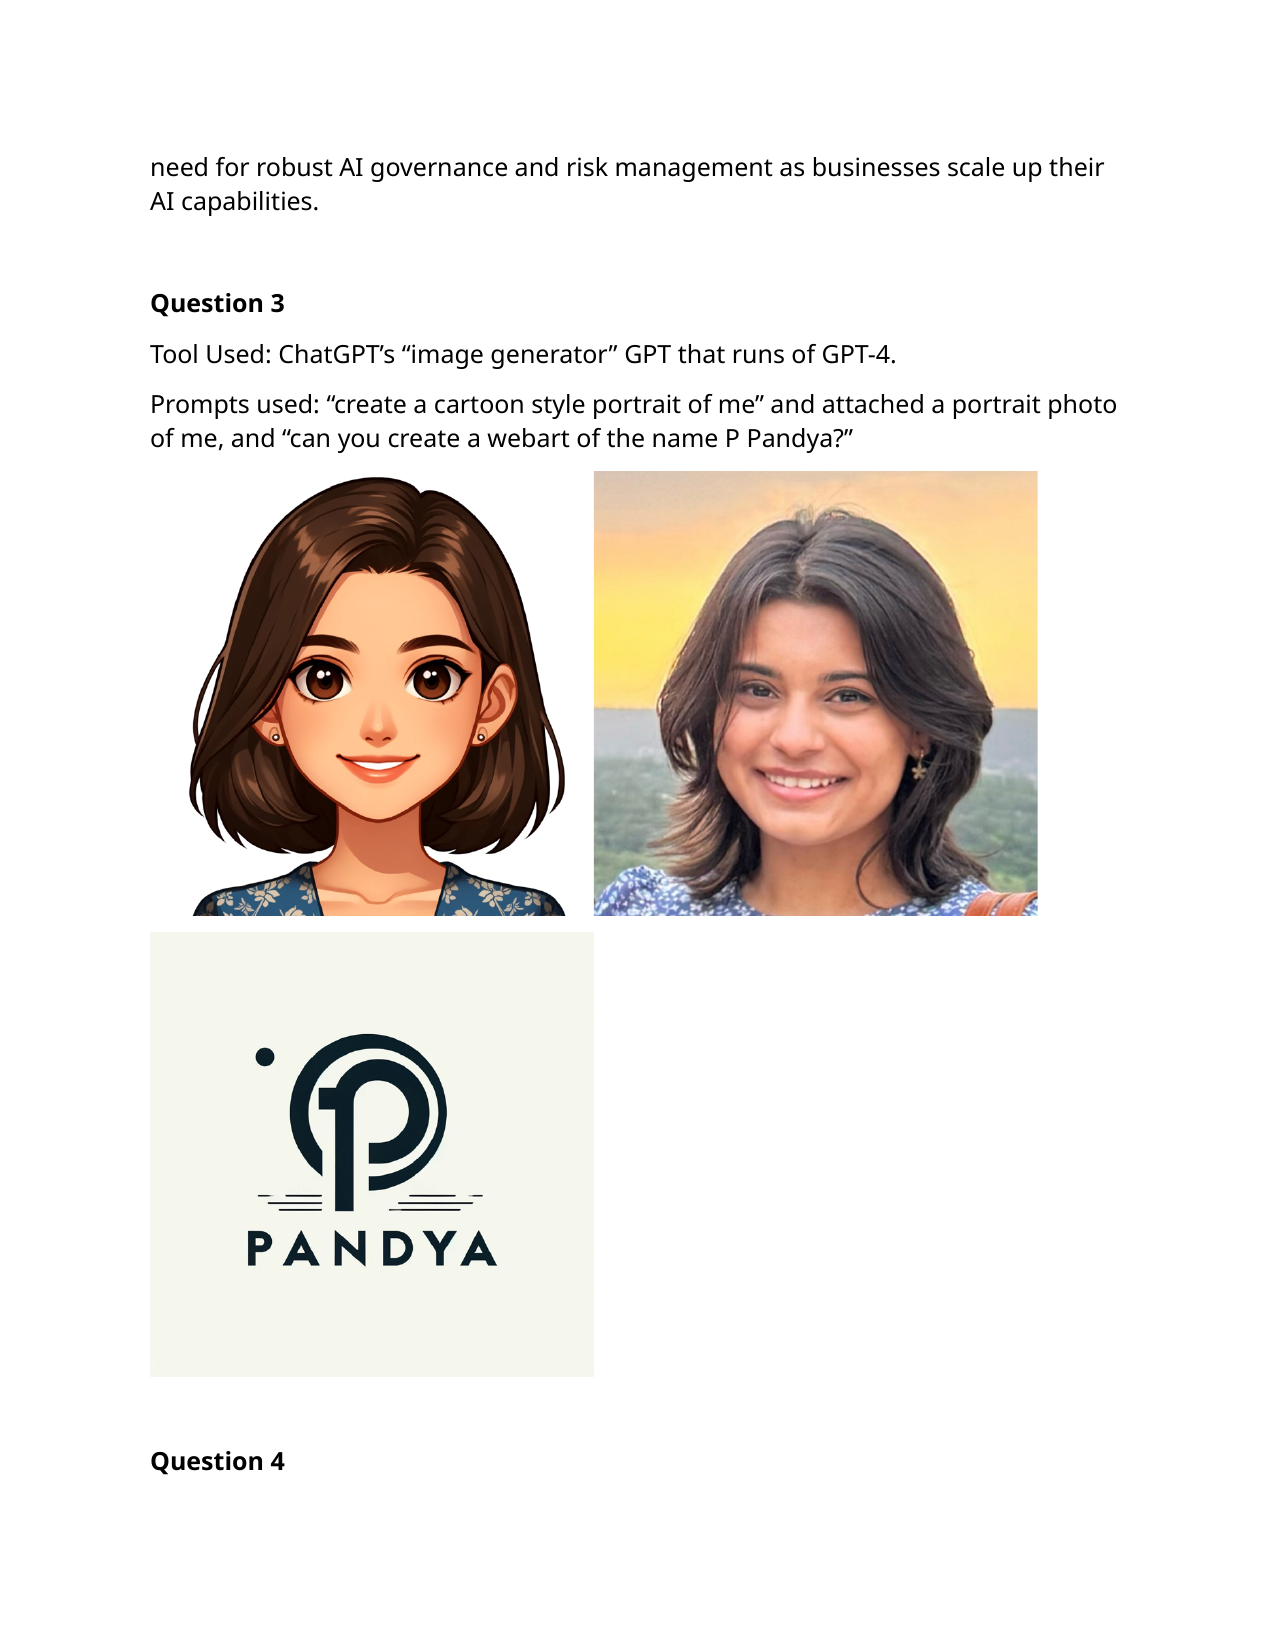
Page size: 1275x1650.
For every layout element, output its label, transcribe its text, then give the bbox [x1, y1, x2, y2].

picture [150, 932, 594, 1377]
text Question 3 [150, 286, 1125, 319]
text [150, 150, 1125, 218]
text Prompts used: “create a cartoon style portrait of me” and attached a portrait photo of me, and “can you create a webart of the name P Pandya?” [150, 387, 1125, 455]
text Question 4 [150, 1444, 1125, 1478]
text Tool Used: ChatGPT’s “image generator” GPT that runs of GPT-4. [150, 336, 1125, 370]
picture [150, 471, 1038, 916]
